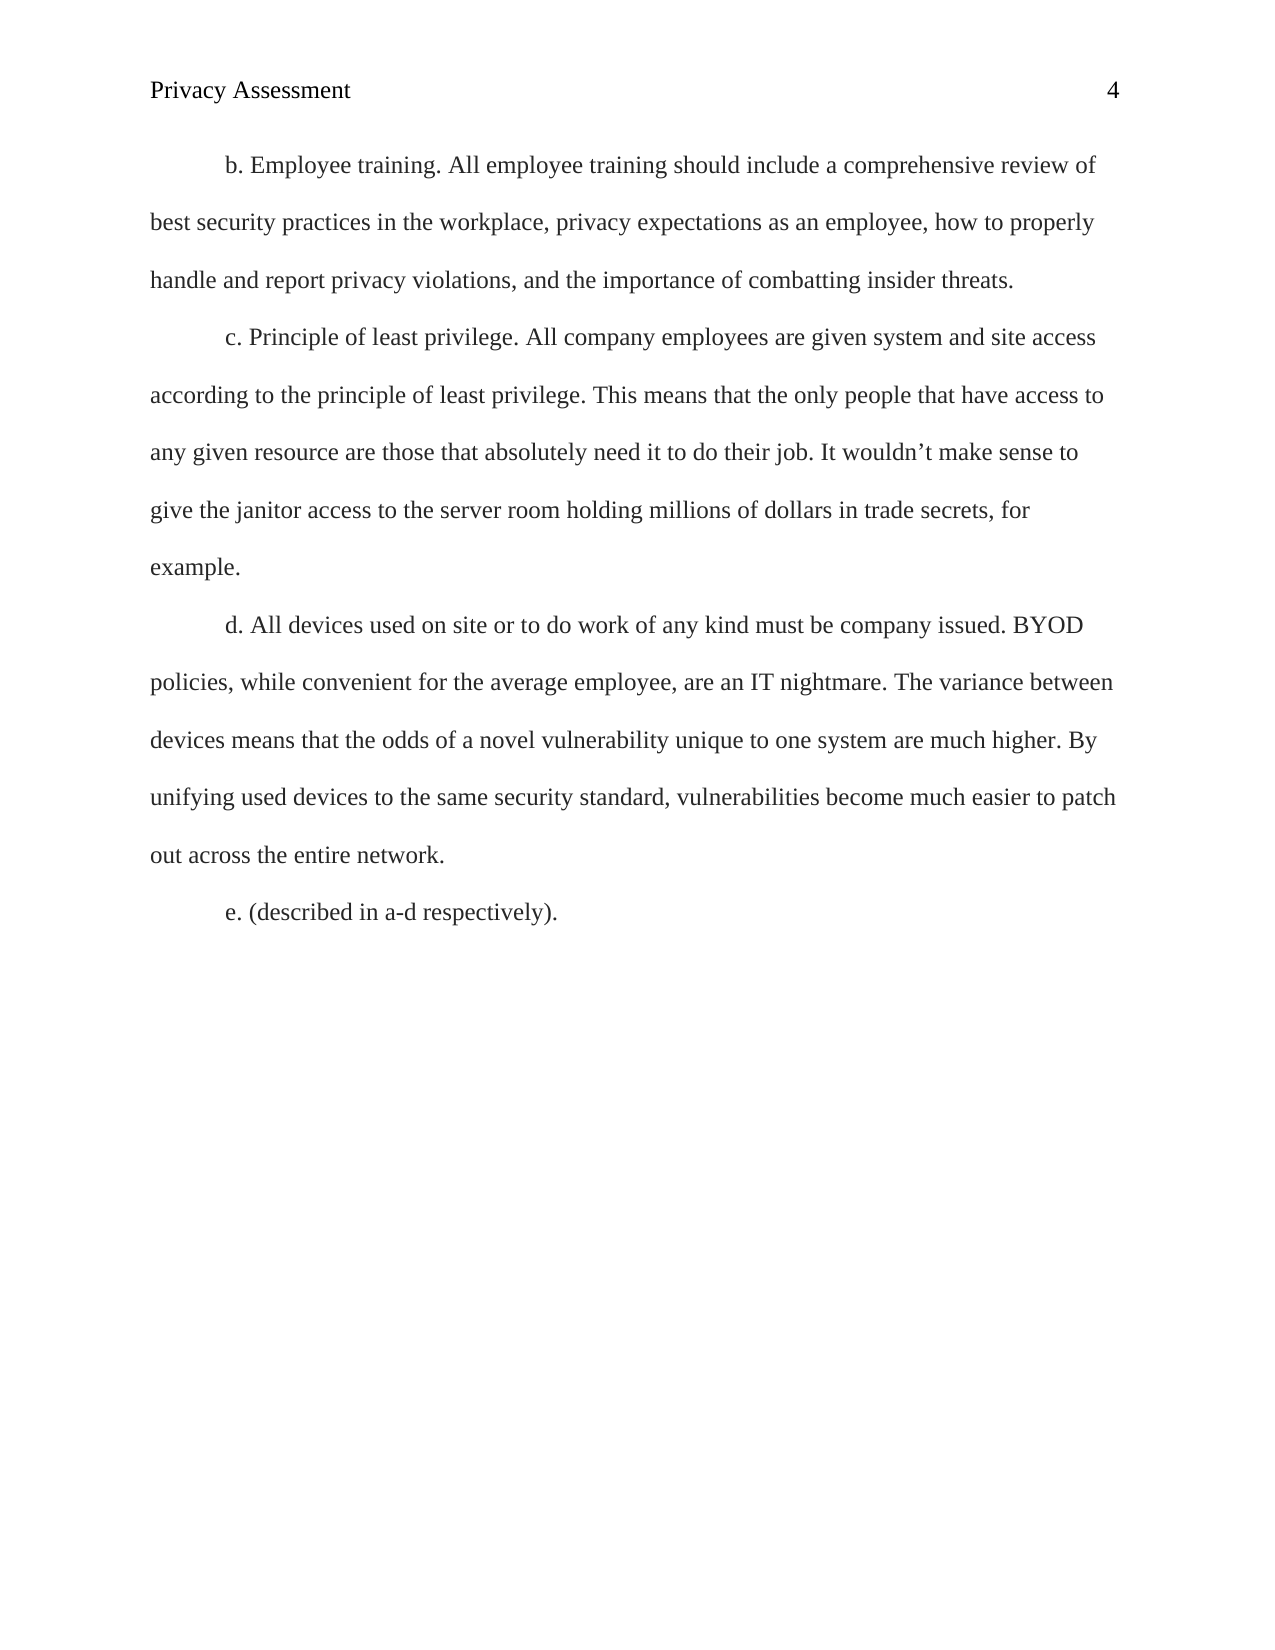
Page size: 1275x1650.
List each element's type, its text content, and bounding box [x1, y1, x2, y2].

text c. Principle of least privilege. All company employees are given system and site access according to the principle of least privilege. This means that the only people that have access to any given resource are those that absolutely need it to do their job. It wouldn’t make sense to give the janitor access to the server room holding millions of dollars in trade secrets, for example. [150, 322, 1125, 581]
text b. Employee training. All employee training should include a comprehensive review of best security practices in the workplace, privacy expectations as an employee, how to properly handle and report privacy violations, and the importance of combatting insider threats. [150, 150, 1125, 294]
text d. All devices used on site or to do work of any kind must be company issued. BYOD policies, while convenient for the average employee, are an IT nightmare. The variance between devices means that the odds of a novel vulnerability unique to one system are much higher. By unifying used devices to the same security standard, vulnerabilities become much easier to patch out across the entire network. [150, 610, 1125, 869]
text e. (described in a-d respectively). [150, 897, 1125, 926]
